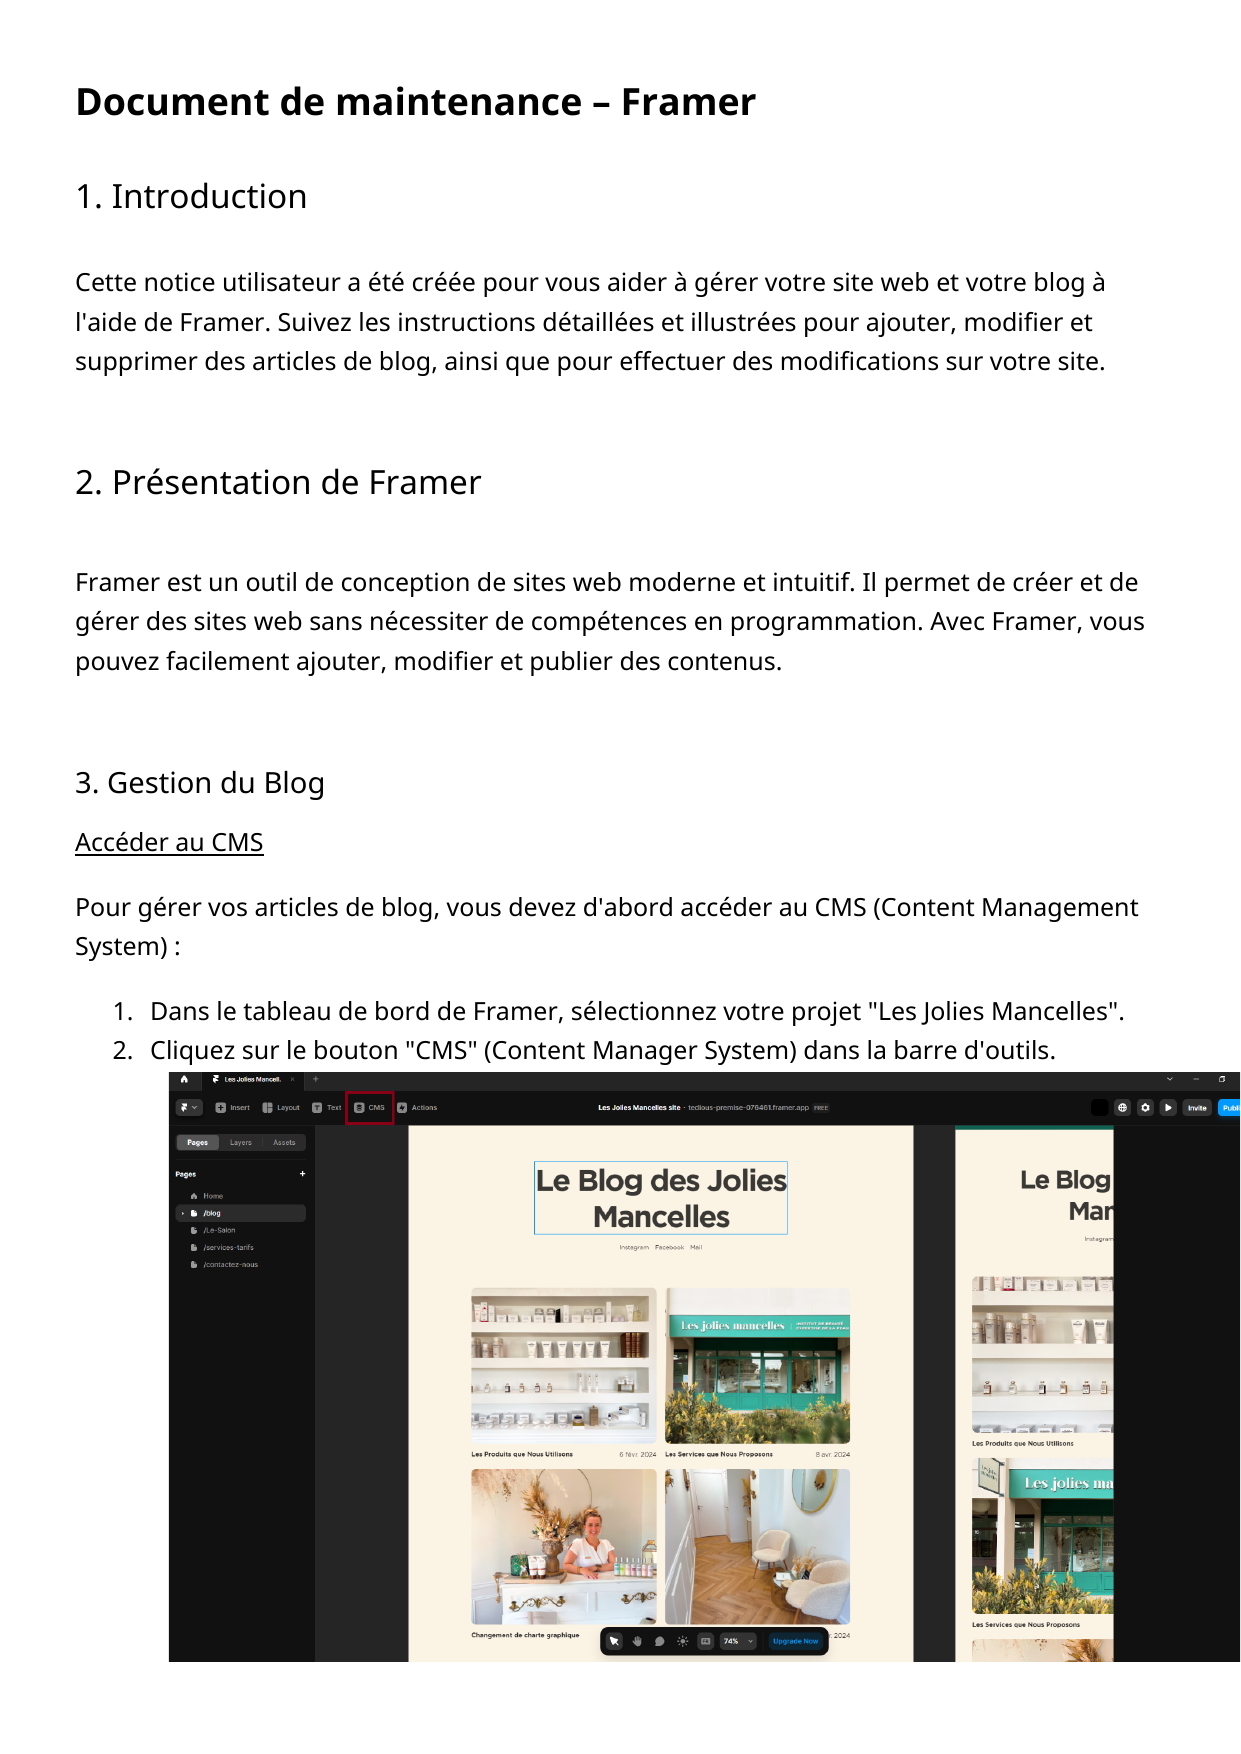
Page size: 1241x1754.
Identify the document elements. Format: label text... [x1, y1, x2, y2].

list Dans le tableau de bord de Framer, sélectionnez votre projet "Les Jolies Mancelles". [112, 993, 1165, 1028]
text Accéder au CMS [75, 825, 1165, 859]
text Pour gérer vos articles de blog, vous devez d'abord accéder au CMS (Content Management System) : [75, 889, 1165, 963]
text 3. Gestion du Blog [75, 683, 1165, 802]
text 2. Présentation de Framer [75, 459, 1165, 504]
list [112, 1033, 1165, 1662]
text Document de maintenance – Framer 1. Introduction [75, 75, 1165, 218]
text Framer est un outil de conception de sites web moderne et intuitif. Il permet de créer et de gérer des sites web sans nécessiter de compétences en programmation. Avec Framer, vous pouvez facilement ajouter, modifier et publier des contenus. [75, 564, 1165, 677]
text Cette notice utilisateur a été créée pour vous aider à gérer votre site web et votre blog à l'aide de Framer. Suivez les instructions détaillées et illustrées pour ajouter, modifier et supprimer des articles de blog, ainsi que pour effectuer des modifications sur votre site. [75, 265, 1165, 378]
